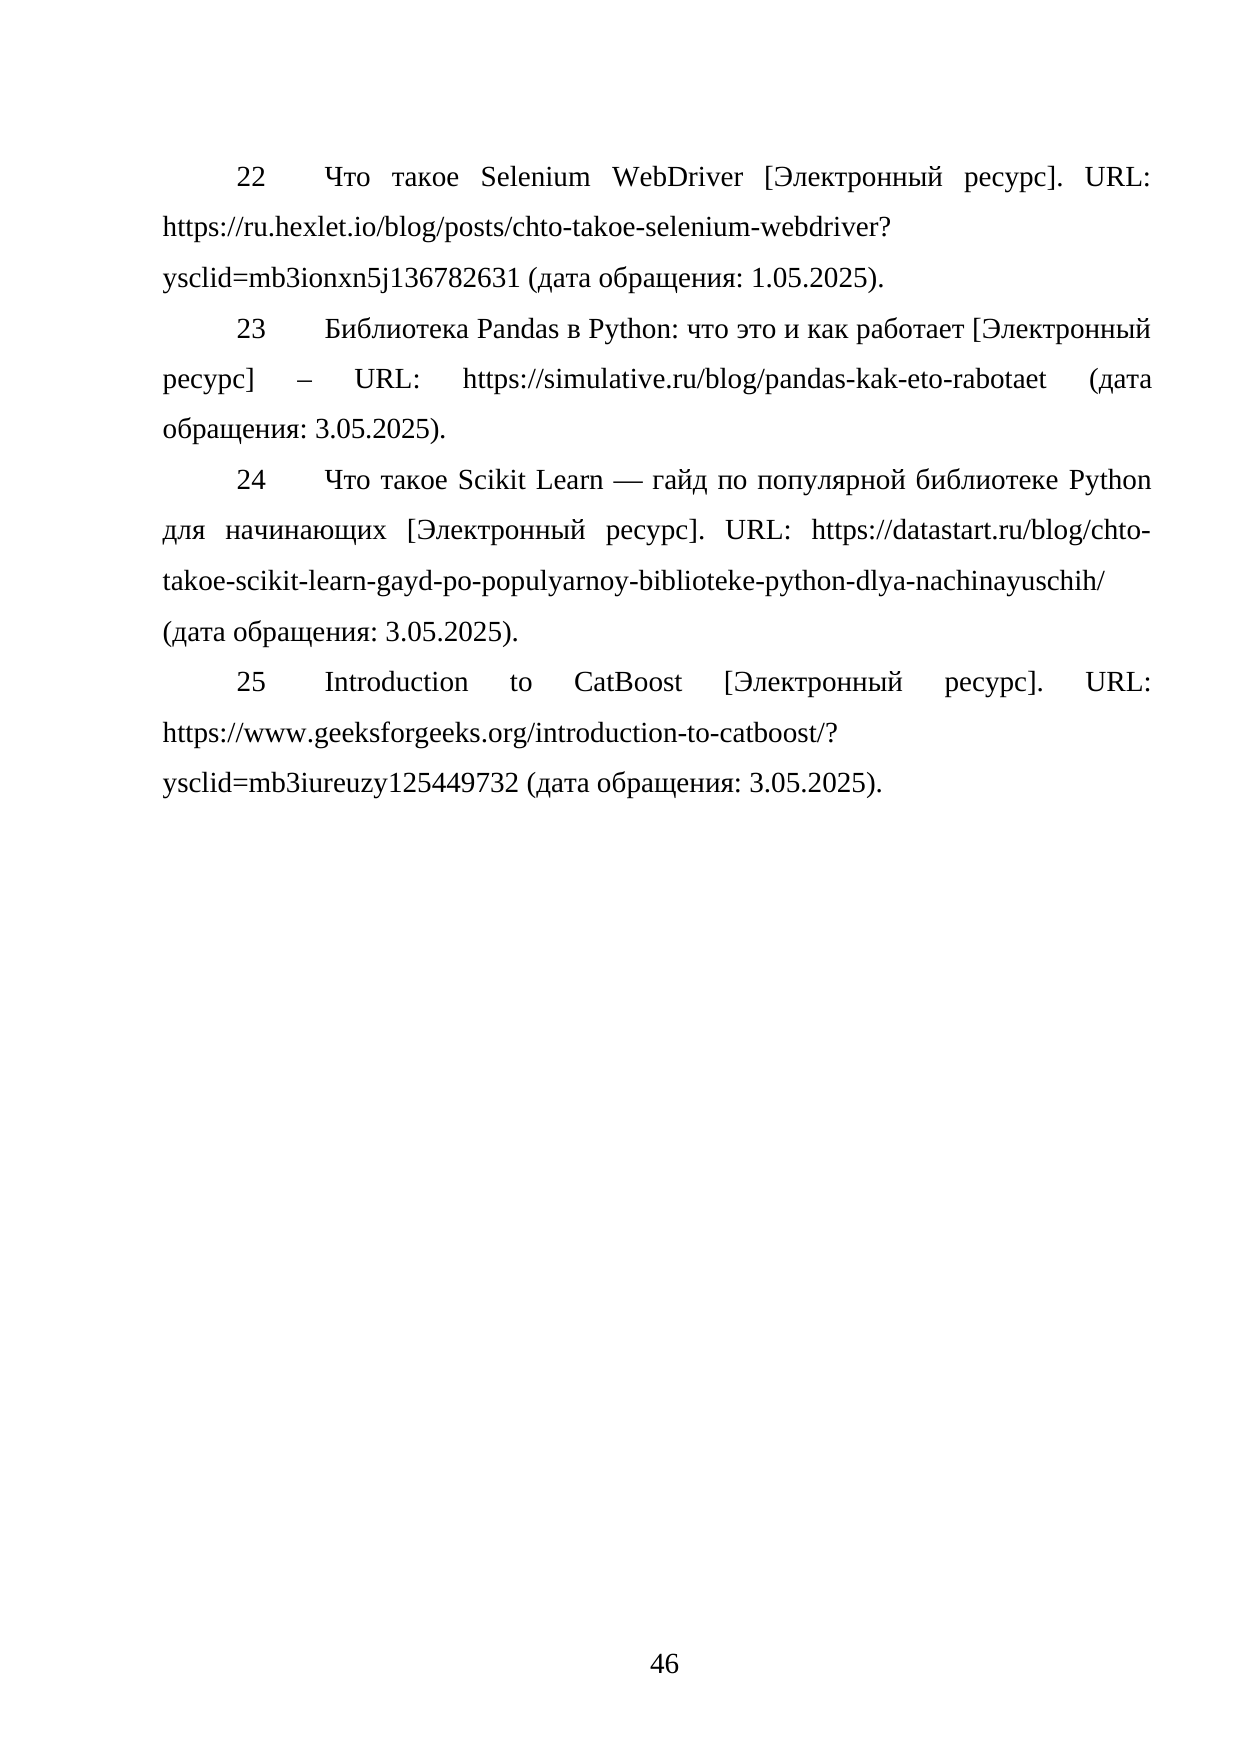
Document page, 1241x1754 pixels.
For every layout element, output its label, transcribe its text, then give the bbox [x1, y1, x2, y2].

list Что такое Scikit Learn — гайд по популярной библиотеке Python для начинающих [Электронный ресурс]. URL: https://datastart.ru/blog/chto-takoe-scikit-learn-gayd-po-populyarnoy-biblioteke-python-dlya-nachinayuschih/ (дата обращения: 3.05.2025). [162, 462, 1152, 647]
list Библиотека Pandas в Python: что это и как работает [Электронный ресурс] – URL: https://simulative.ru/blog/pandas-kak-eto-rabotaet (дата обращения: 3.05.2025). [162, 311, 1152, 445]
list Что такое Selenium WebDriver [Электронный ресурс]. URL: https://ru.hexlet.io/blog/posts/chto-takoe-selenium-webdriver?ysclid=mb3ionxn5j136782631 (дата обращения: 1.05.2025). [162, 159, 1152, 294]
list Introduction to CatBoost [Электронный ресурс]. URL: https://www.geeksforgeeks.org/introduction-to-catboost/?ysclid=mb3iureuzy125449732 (дата обращения: 3.05.2025). [162, 664, 1152, 799]
